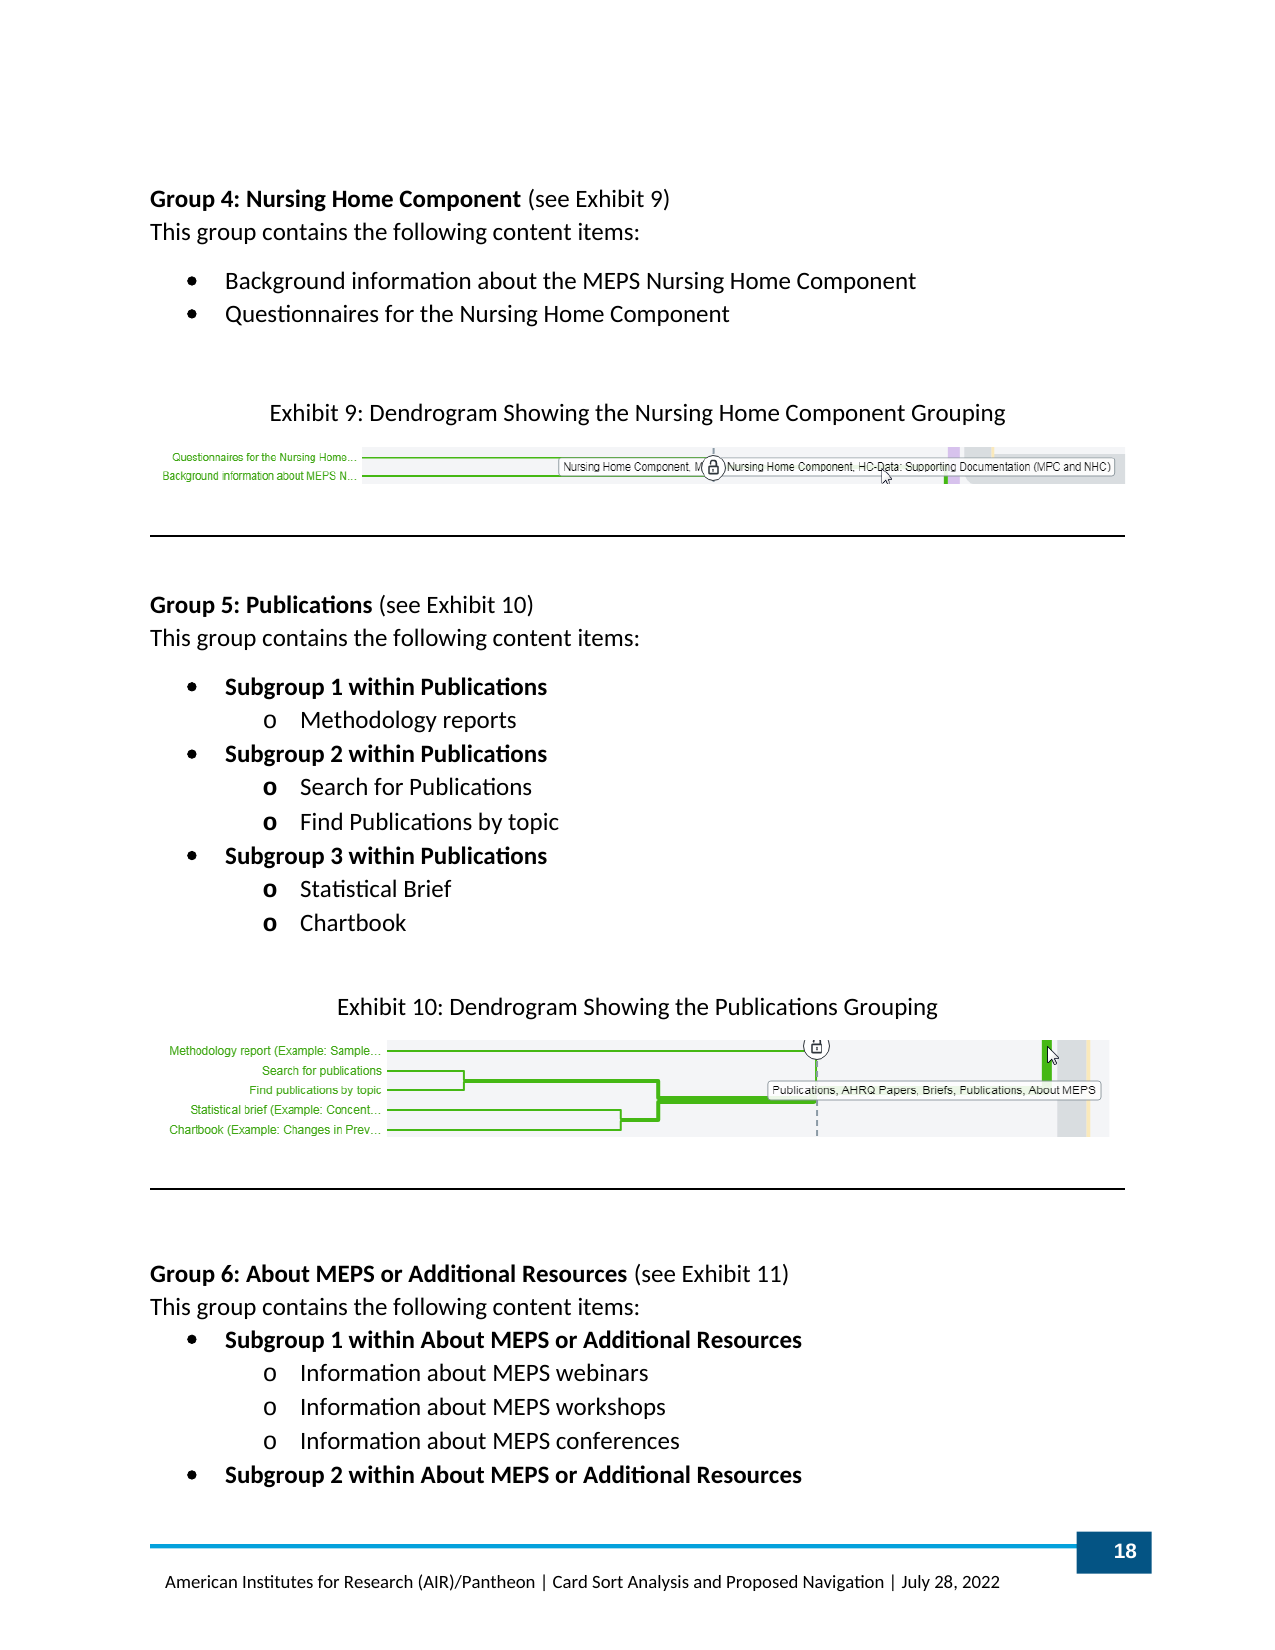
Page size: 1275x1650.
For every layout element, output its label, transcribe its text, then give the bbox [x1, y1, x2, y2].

list Subgroup 2 within About MEPS or Additional Resources [187, 1459, 1125, 1490]
list Information about MEPS conferences [262, 1425, 1125, 1457]
list Subgroup 1 within Publications [187, 671, 1125, 702]
list Subgroup 1 within About MEPS or Additional Resources [187, 1324, 1125, 1354]
list Information about MEPS workshops [262, 1391, 1125, 1423]
list Find Publications by topic [262, 806, 1125, 837]
list Group 6: About MEPS or Additional Resources (see Exhibit 11) This group contains the following content items: [150, 1192, 1125, 1321]
list Subgroup 2 within Publications [187, 738, 1125, 769]
list Background information about the MEPS Nursing Home Component [187, 265, 1125, 296]
text Group 4: Nursing Home Component (see Exhibit 9) This group contains the following content items: [150, 150, 1125, 246]
text Exhibit 10: Dendrogram Showing the Publications Grouping [150, 991, 1125, 1021]
list Questionnaires for the Nursing Home Component [187, 298, 1125, 329]
text Exhibit 9: Dendrogram Showing the Nursing Home Component Grouping [150, 397, 1125, 428]
list Subgroup 3 within Publications [187, 840, 1125, 871]
picture [150, 1040, 1110, 1137]
list Information about MEPS webinars [262, 1357, 1125, 1388]
list Statistical Brief [262, 873, 1125, 905]
picture [150, 447, 1125, 484]
list Search for Publications [262, 771, 1125, 803]
list Chartbook [262, 907, 1125, 972]
text Group 5: Publications (see Exhibit 10) This group contains the following content items: [150, 556, 1125, 652]
list Methodology reports [262, 704, 1125, 736]
